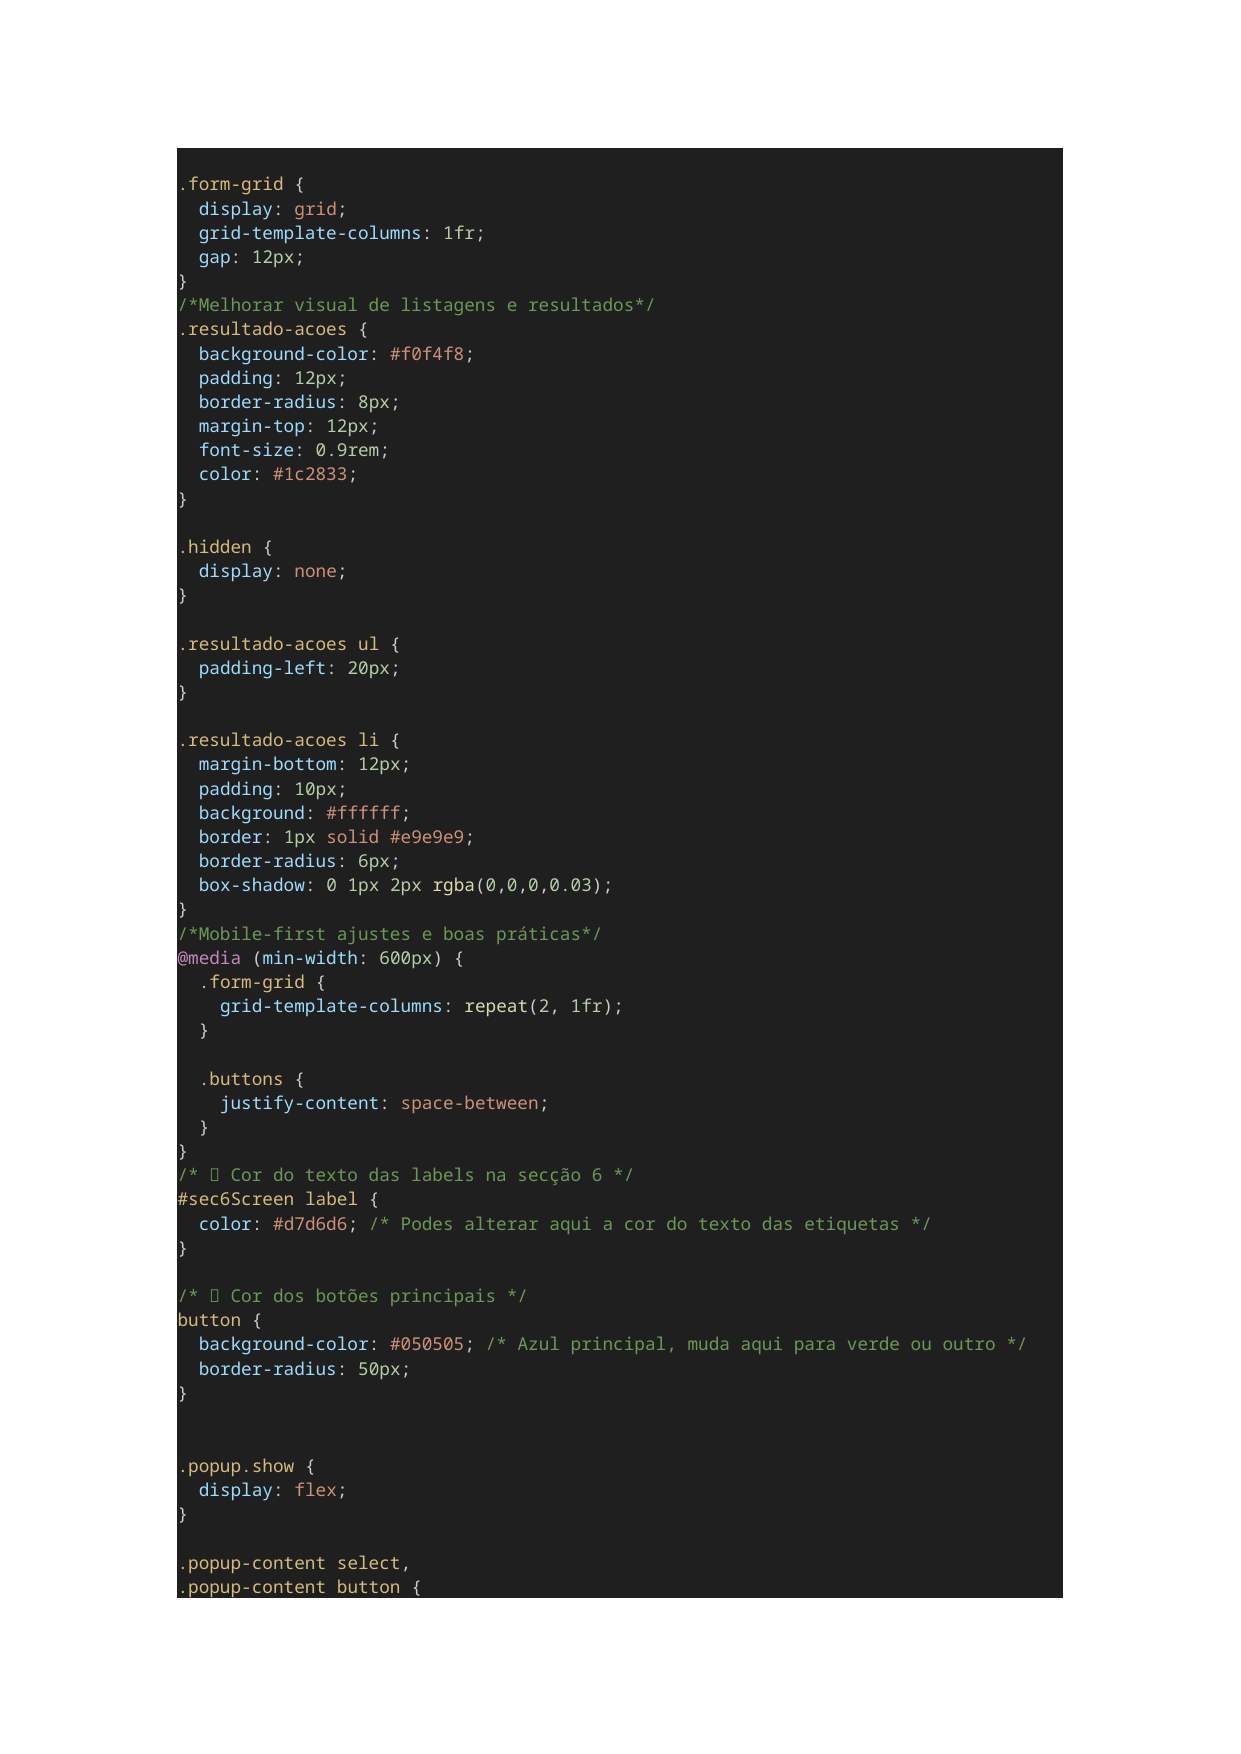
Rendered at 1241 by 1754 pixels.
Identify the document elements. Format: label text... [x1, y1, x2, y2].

text display: grid; [177, 196, 1063, 220]
text .popup-content button { [177, 1574, 1063, 1598]
text .buttons { [177, 1066, 1063, 1090]
text font-size: 0.9rem; [177, 438, 1063, 462]
text } [177, 679, 1063, 703]
text grid-template-columns: 1fr; [177, 220, 1063, 244]
text .resultado-acoes ul { [177, 631, 1063, 655]
text color: #1c2833; [177, 462, 1063, 486]
text .resultado-acoes { [177, 317, 1063, 341]
text .resultado-acoes li { [177, 728, 1063, 752]
text padding: 10px; [177, 776, 1063, 800]
text background: #ffffff; [177, 800, 1063, 824]
text .hidden { [177, 534, 1063, 558]
text background-color: #f0f4f8; [177, 341, 1063, 365]
text margin-top: 12px; [177, 413, 1063, 438]
text box-shadow: 0 1px 2px rgba(0,0,0,0.03); [177, 873, 1063, 897]
text /* 💡 Cor do texto das labels na secção 6 */ [177, 1163, 1063, 1187]
text } [177, 1235, 1063, 1259]
text .popup-content select, [177, 1550, 1063, 1574]
text display: flex; [177, 1478, 1063, 1502]
text button { [177, 1308, 1063, 1332]
text gap: 12px; [177, 244, 1063, 268]
text /* 💡 Cor dos botões principais */ [177, 1283, 1063, 1308]
text display: none; [177, 558, 1063, 583]
text } [177, 486, 1063, 510]
text border-radius: 6px; [177, 848, 1063, 873]
text #sec6Screen label { [177, 1187, 1063, 1211]
text @media (min-width: 600px) { [177, 945, 1063, 969]
text .popup.show { [177, 1453, 1063, 1478]
text /*Melhorar visual de listagens e resultados*/ [177, 293, 1063, 317]
text justify-content: space-between; [177, 1090, 1063, 1114]
text margin-bottom: 12px; [177, 752, 1063, 776]
text border: 1px solid #e9e9e9; [177, 824, 1063, 848]
text } [177, 897, 1063, 921]
text border-radius: 8px; [177, 389, 1063, 413]
text padding: 12px; [177, 365, 1063, 389]
text .form-grid { [177, 969, 1063, 993]
text } [177, 1114, 1063, 1138]
text color: #d7d6d6; /* Podes alterar aqui a cor do texto das etiquetas */ [177, 1211, 1063, 1235]
text border-radius: 50px; [177, 1356, 1063, 1380]
text /*Mobile-first ajustes e boas práticas*/ [177, 921, 1063, 945]
text padding-left: 20px; [177, 655, 1063, 679]
text grid-template-columns: repeat(2, 1fr); [177, 993, 1063, 1018]
text } [177, 1502, 1063, 1526]
text } [177, 1138, 1063, 1163]
text background-color: #050505; /* Azul principal, muda aqui para verde ou outro */ [177, 1332, 1063, 1356]
text } [177, 268, 1063, 293]
text } [177, 1380, 1063, 1404]
text } [177, 1018, 1063, 1042]
text .form-grid { [177, 172, 1063, 196]
text } [177, 583, 1063, 607]
